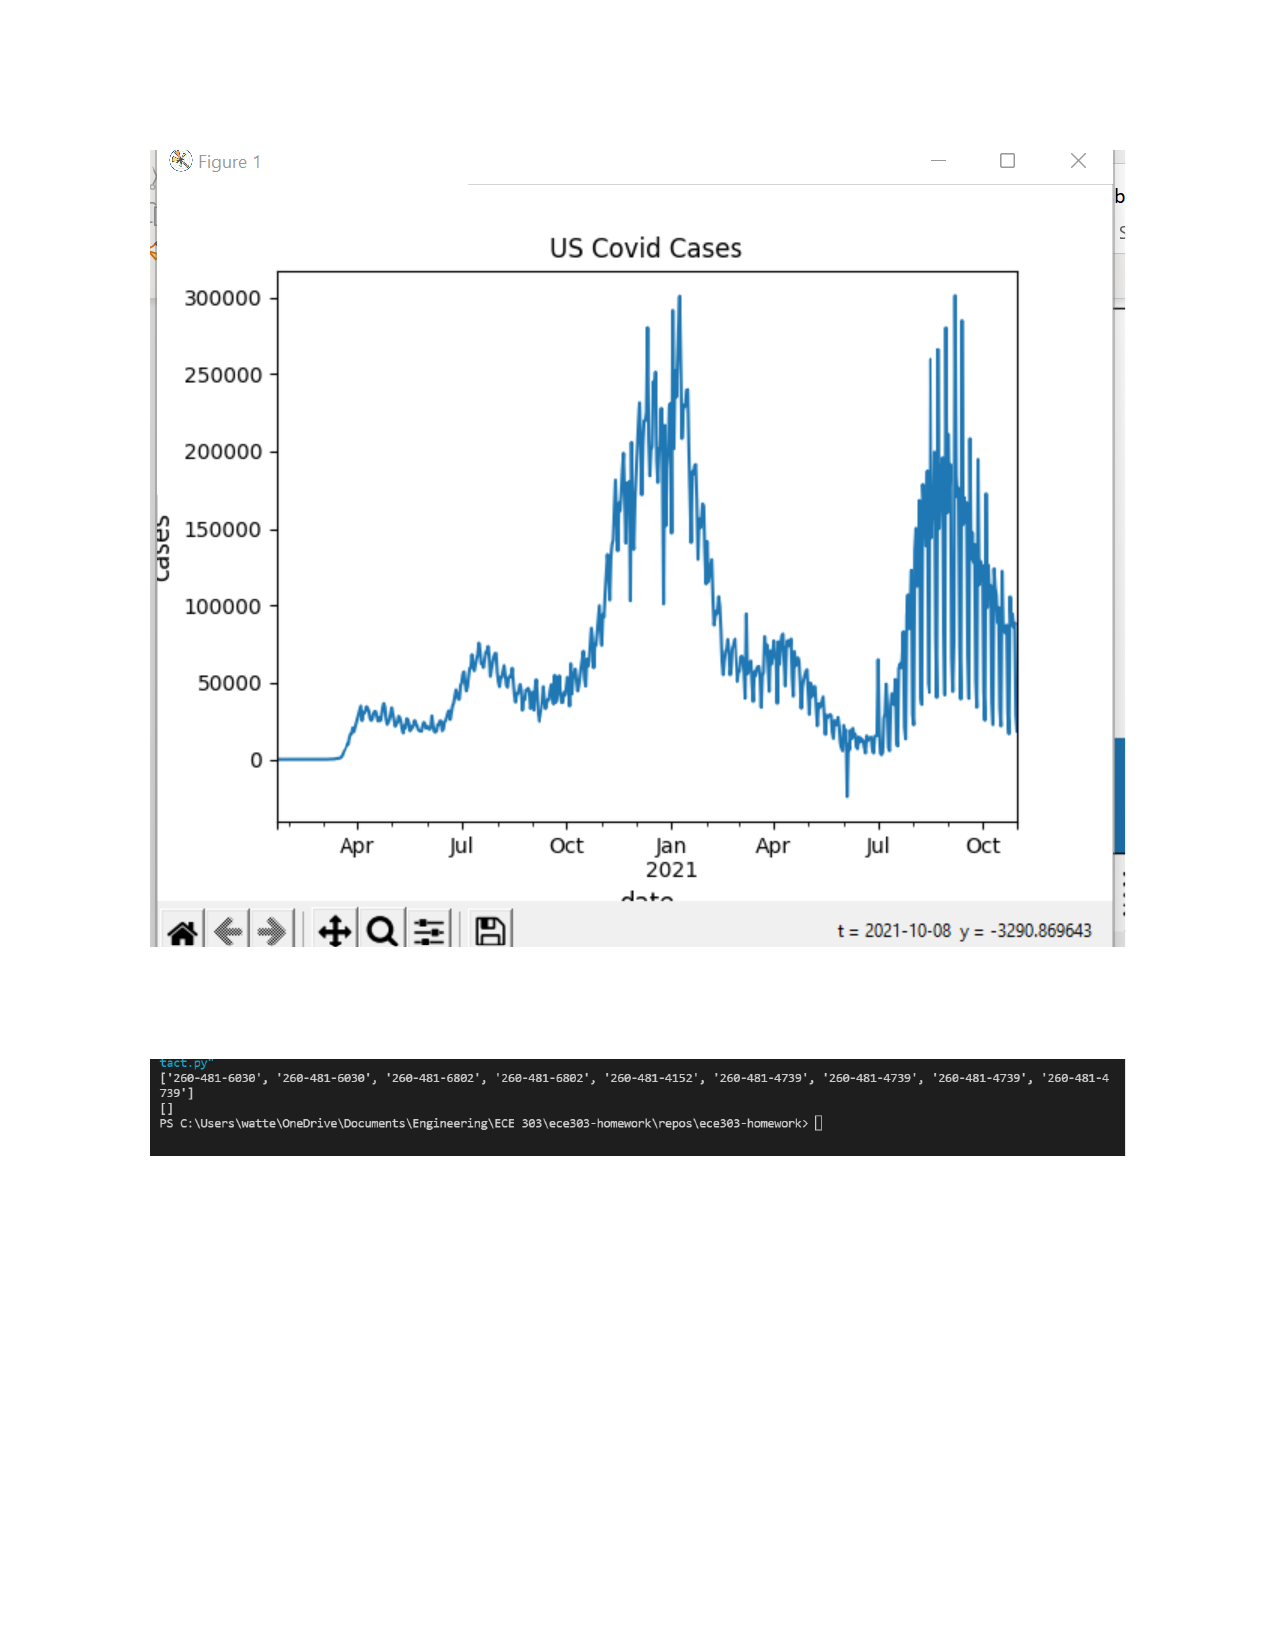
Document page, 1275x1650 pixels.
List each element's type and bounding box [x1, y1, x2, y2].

picture [150, 1059, 1125, 1156]
picture [150, 150, 1125, 947]
